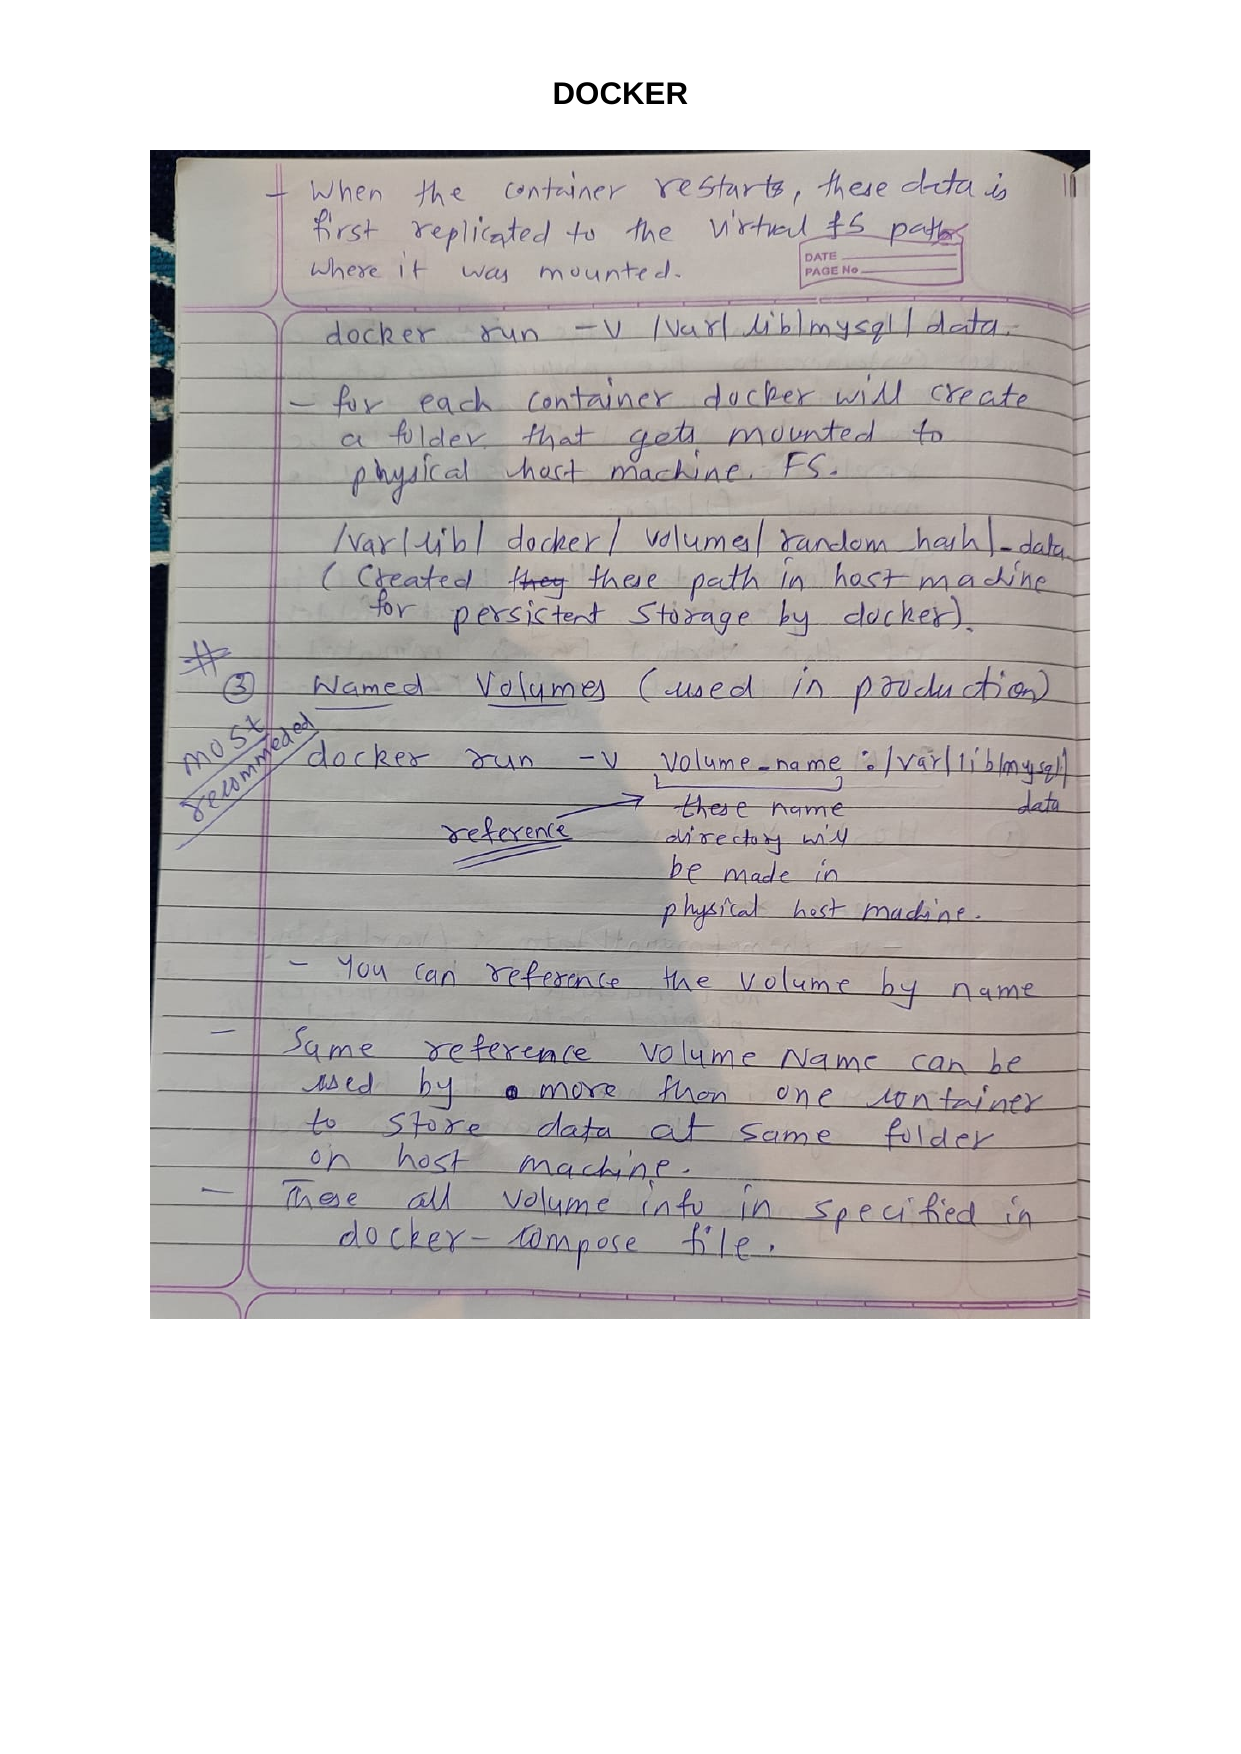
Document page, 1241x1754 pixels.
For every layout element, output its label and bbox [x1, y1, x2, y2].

picture [150, 150, 1091, 1319]
